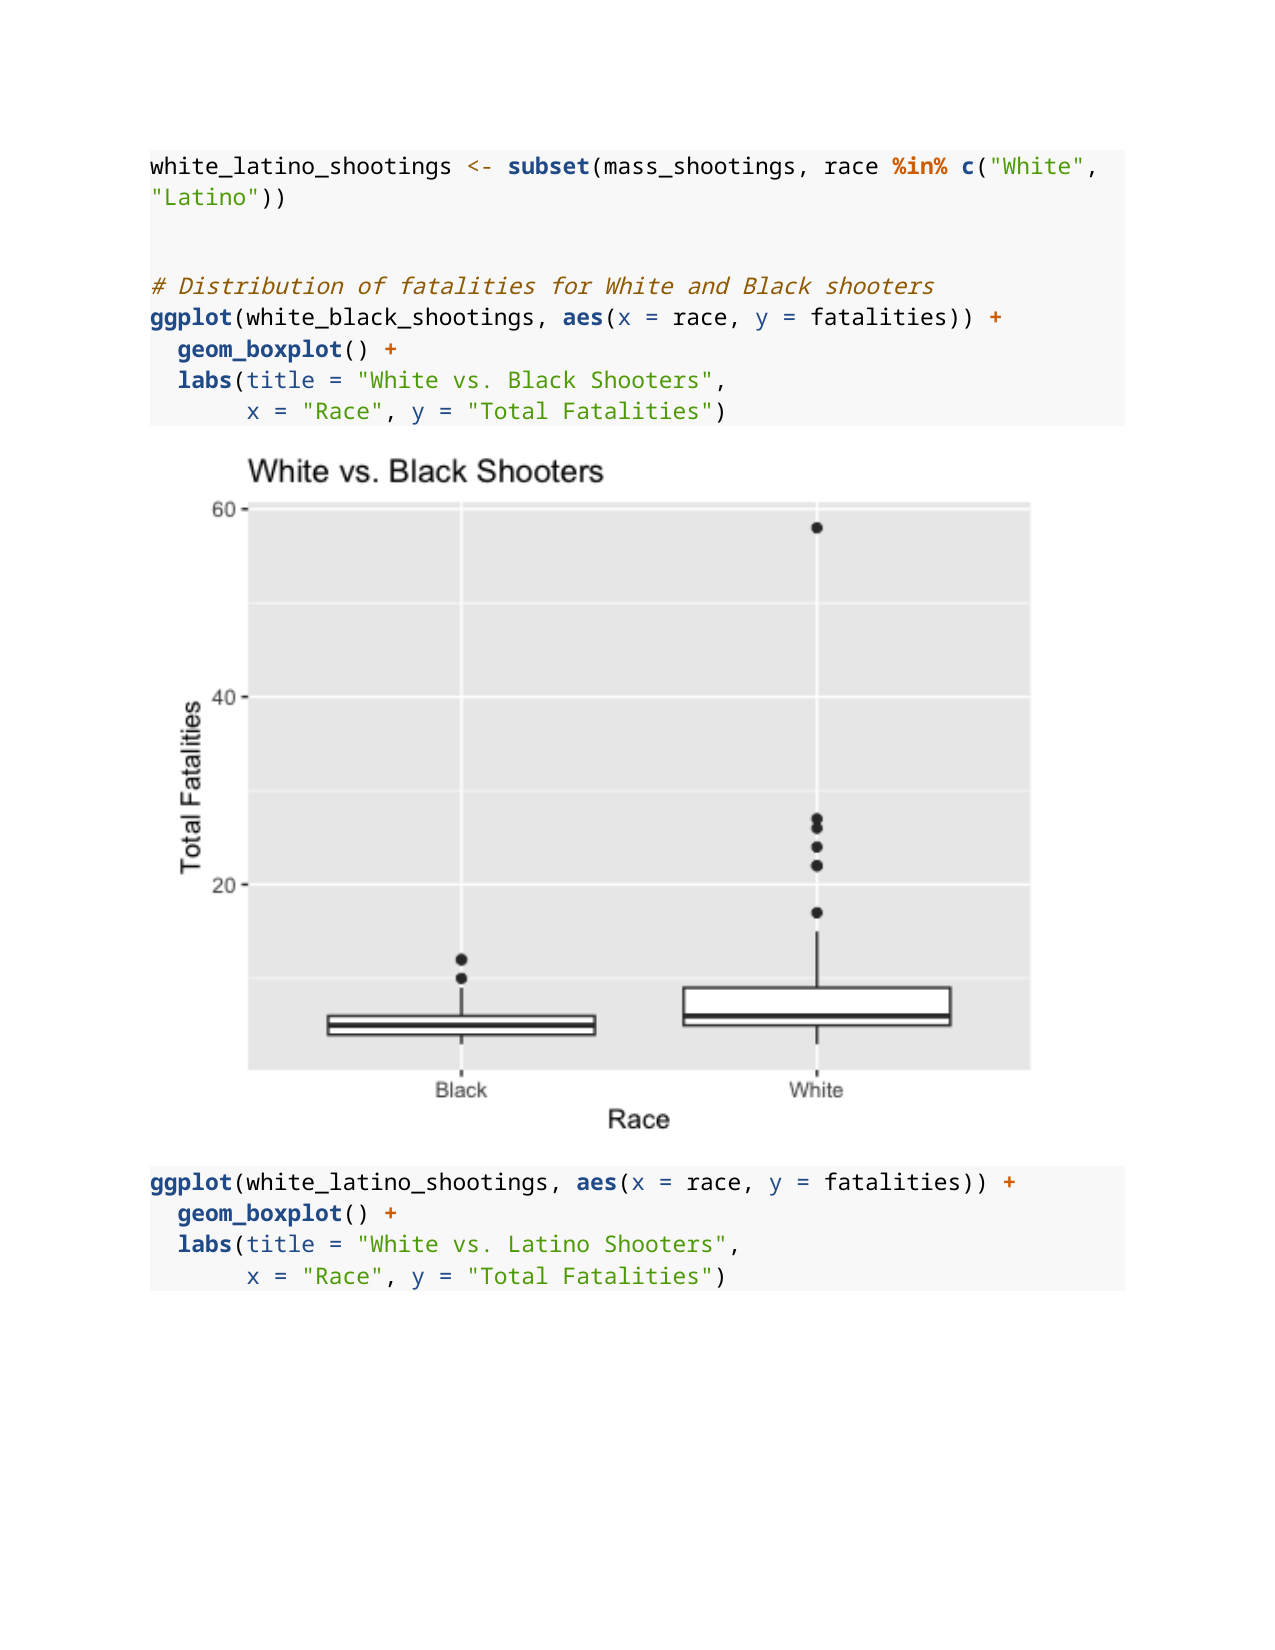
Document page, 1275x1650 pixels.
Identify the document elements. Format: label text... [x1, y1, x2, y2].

text ggplot(white_latino_shootings, aes(x = race, y = fatalities)) + geom_boxplot() + labs(title = "White vs. Latino Shooters", x = "Race", y = "Total Fatalities") [150, 1166, 1125, 1291]
picture [168, 447, 1044, 1147]
